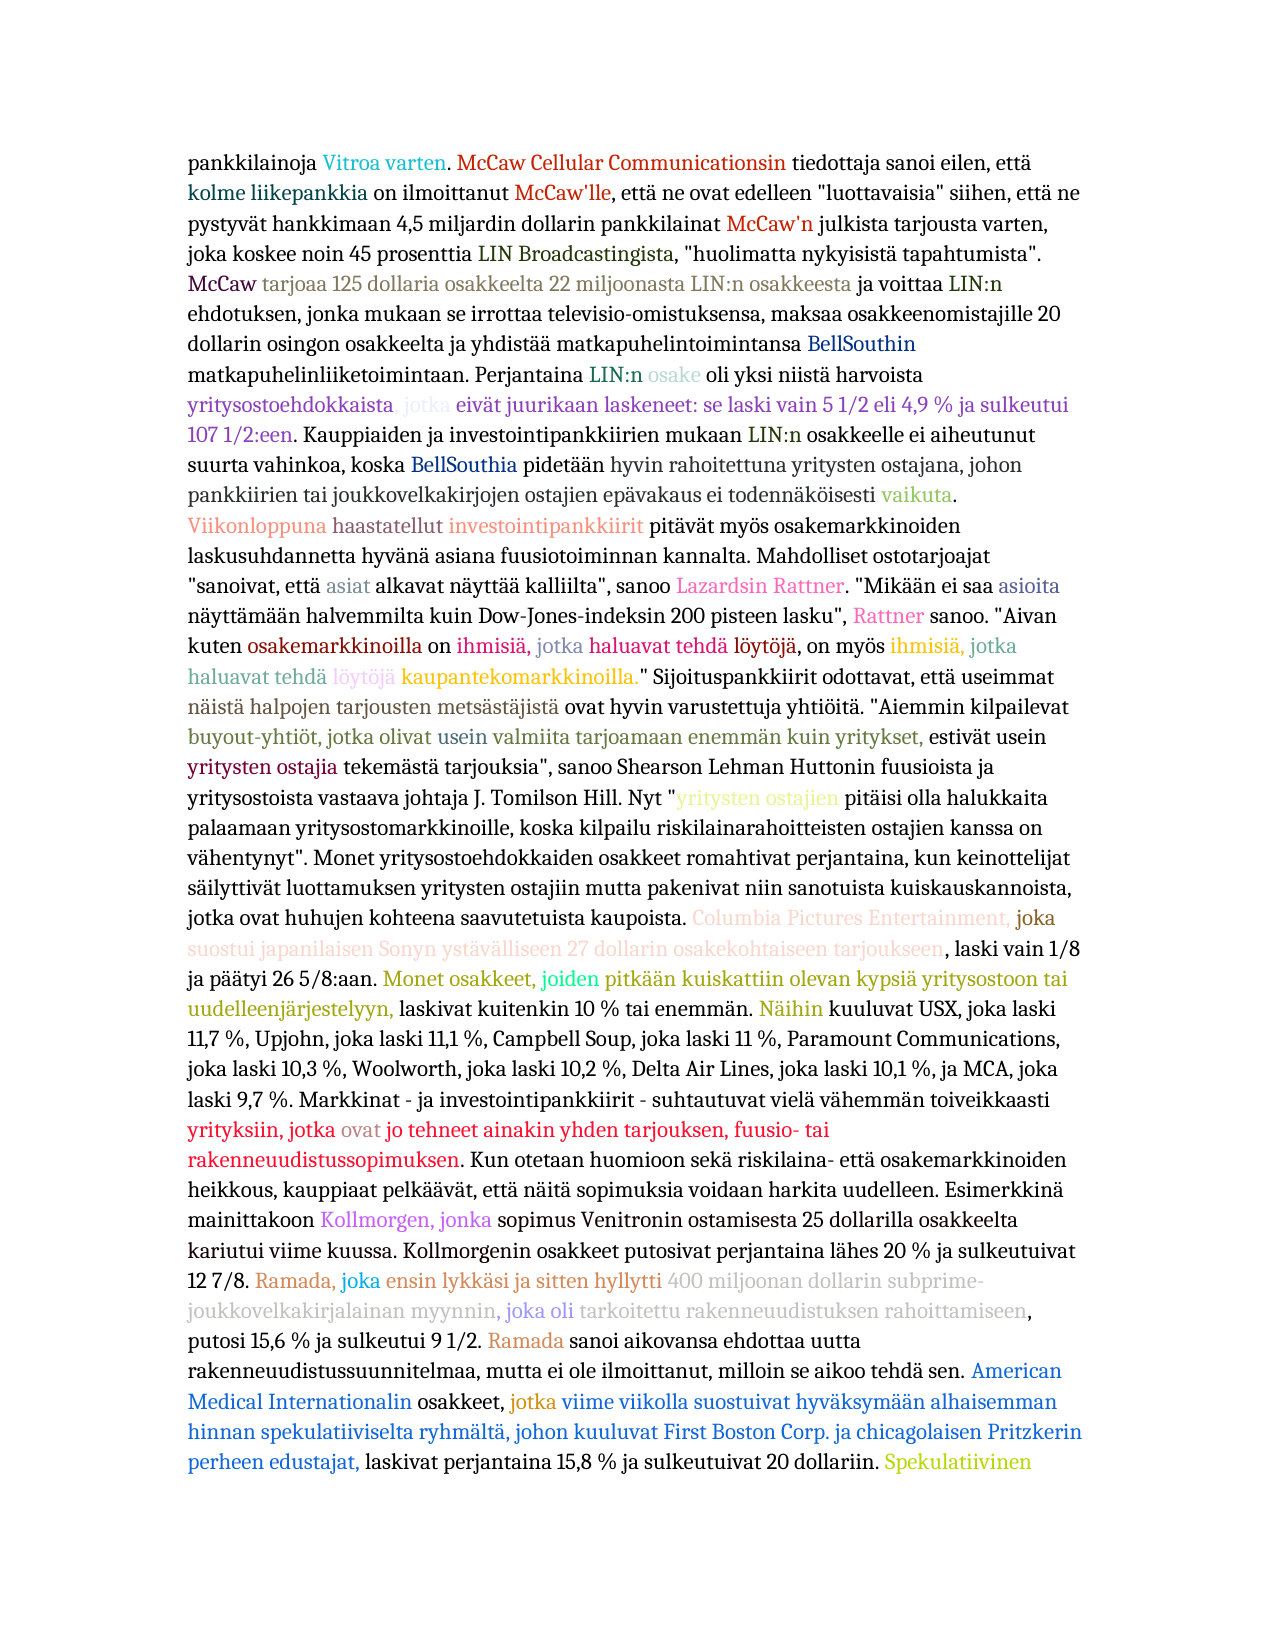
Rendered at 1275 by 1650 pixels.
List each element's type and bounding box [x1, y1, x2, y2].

text [187, 150, 1087, 1475]
